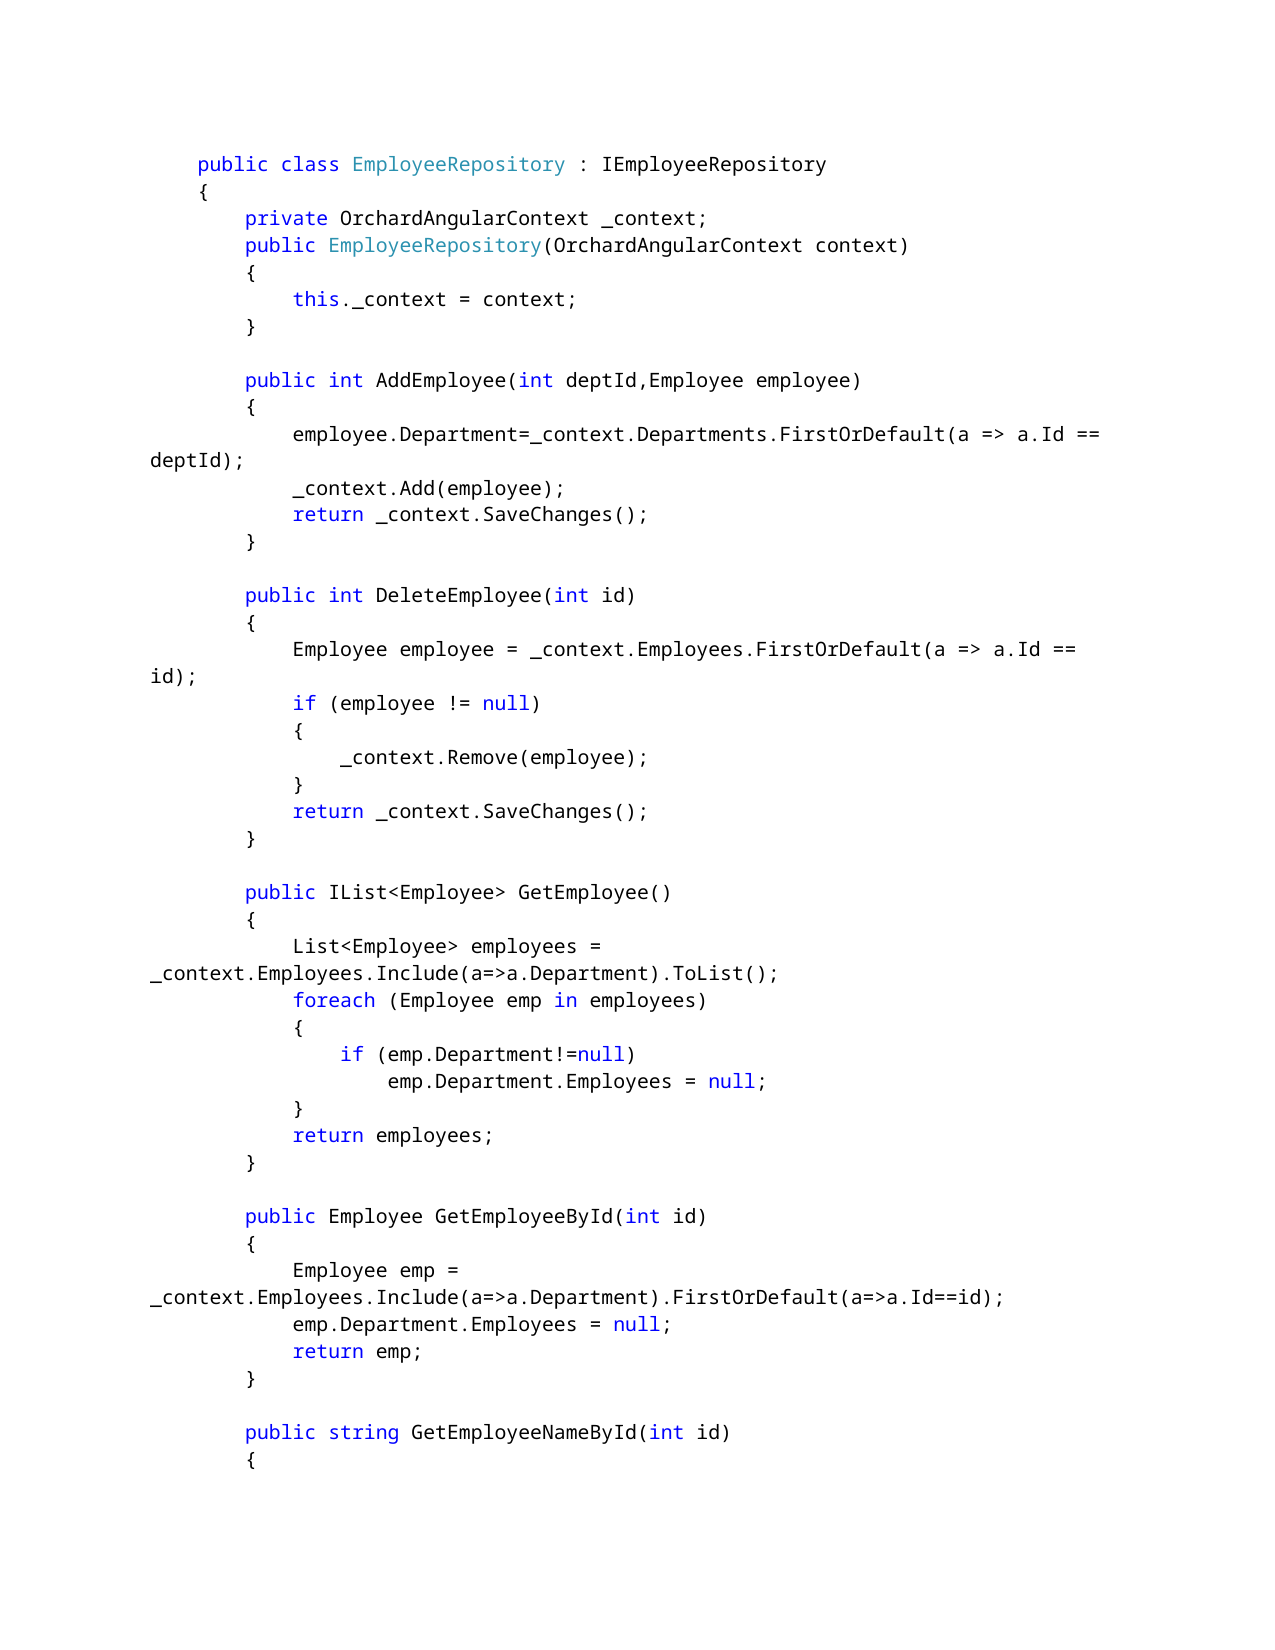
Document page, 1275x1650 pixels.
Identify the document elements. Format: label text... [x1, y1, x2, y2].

text foreach (Employee emp in employees) [150, 986, 1125, 1013]
text } [150, 824, 1125, 851]
text if (employee != null) [150, 689, 1125, 717]
text { [150, 1013, 1125, 1040]
text _context.Add(employee); [150, 474, 1125, 501]
text public Employee GetEmployeeById(int id) [150, 1202, 1125, 1229]
text { [150, 1445, 1125, 1472]
text } [150, 528, 1125, 555]
text { [150, 905, 1125, 932]
text { [150, 609, 1125, 636]
text } [150, 1364, 1125, 1391]
text emp.Department.Employees = null; [150, 1310, 1125, 1337]
text private OrchardAngularContext _context; [150, 204, 1125, 231]
text public int AddEmployee(int deptId,Employee employee) [150, 366, 1125, 393]
text Employee emp = _context.Employees.Include(a=>a.Department).FirstOrDefault(a=>a.Id==id); [150, 1256, 1125, 1310]
text public IList<Employee> GetEmployee() [150, 878, 1125, 905]
text employee.Department=_context.Departments.FirstOrDefault(a => a.Id == deptId); [150, 420, 1125, 474]
text } [150, 312, 1125, 339]
text } [150, 1094, 1125, 1121]
text Employee employee = _context.Employees.FirstOrDefault(a => a.Id == id); [150, 636, 1125, 689]
text List<Employee> employees = _context.Employees.Include(a=>a.Department).ToList(); [150, 932, 1125, 986]
text public int DeleteEmployee(int id) [150, 582, 1125, 609]
text { [150, 177, 1125, 204]
text return emp; [150, 1337, 1125, 1364]
text { [150, 717, 1125, 743]
text return _context.SaveChanges(); [150, 797, 1125, 824]
text return employees; [150, 1121, 1125, 1148]
text return _context.SaveChanges(); [150, 501, 1125, 528]
text { [150, 393, 1125, 420]
text this._context = context; [150, 285, 1125, 312]
text if (emp.Department!=null) [150, 1040, 1125, 1067]
text emp.Department.Employees = null; [150, 1067, 1125, 1094]
text { [150, 258, 1125, 285]
text } [150, 771, 1125, 797]
text public string GetEmployeeNameById(int id) [150, 1418, 1125, 1445]
text } [150, 1148, 1125, 1175]
text { [150, 1229, 1125, 1256]
text public EmployeeRepository(OrchardAngularContext context) [150, 231, 1125, 258]
text public class EmployeeRepository : IEmployeeRepository [150, 150, 1125, 177]
text _context.Remove(employee); [150, 743, 1125, 771]
